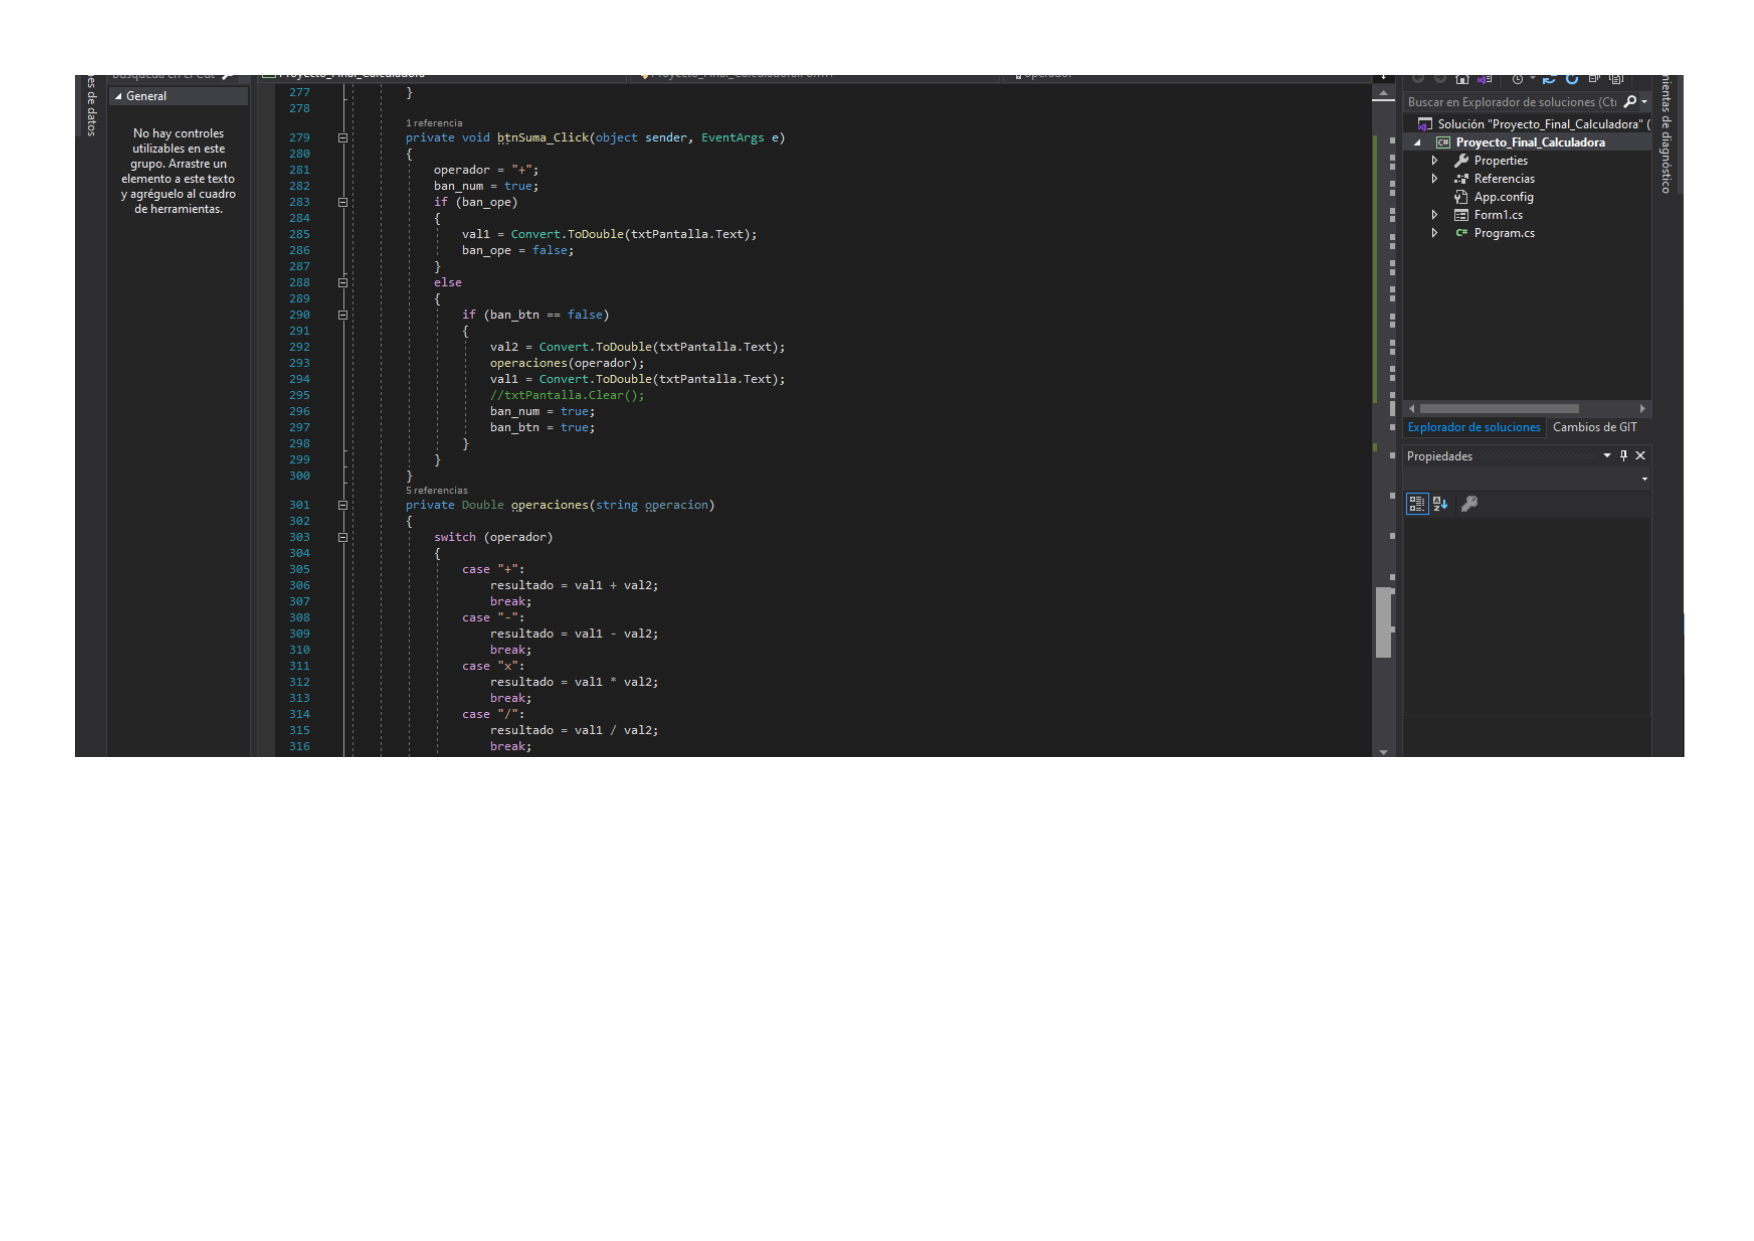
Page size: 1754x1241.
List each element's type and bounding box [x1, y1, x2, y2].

picture [75, 75, 1685, 757]
